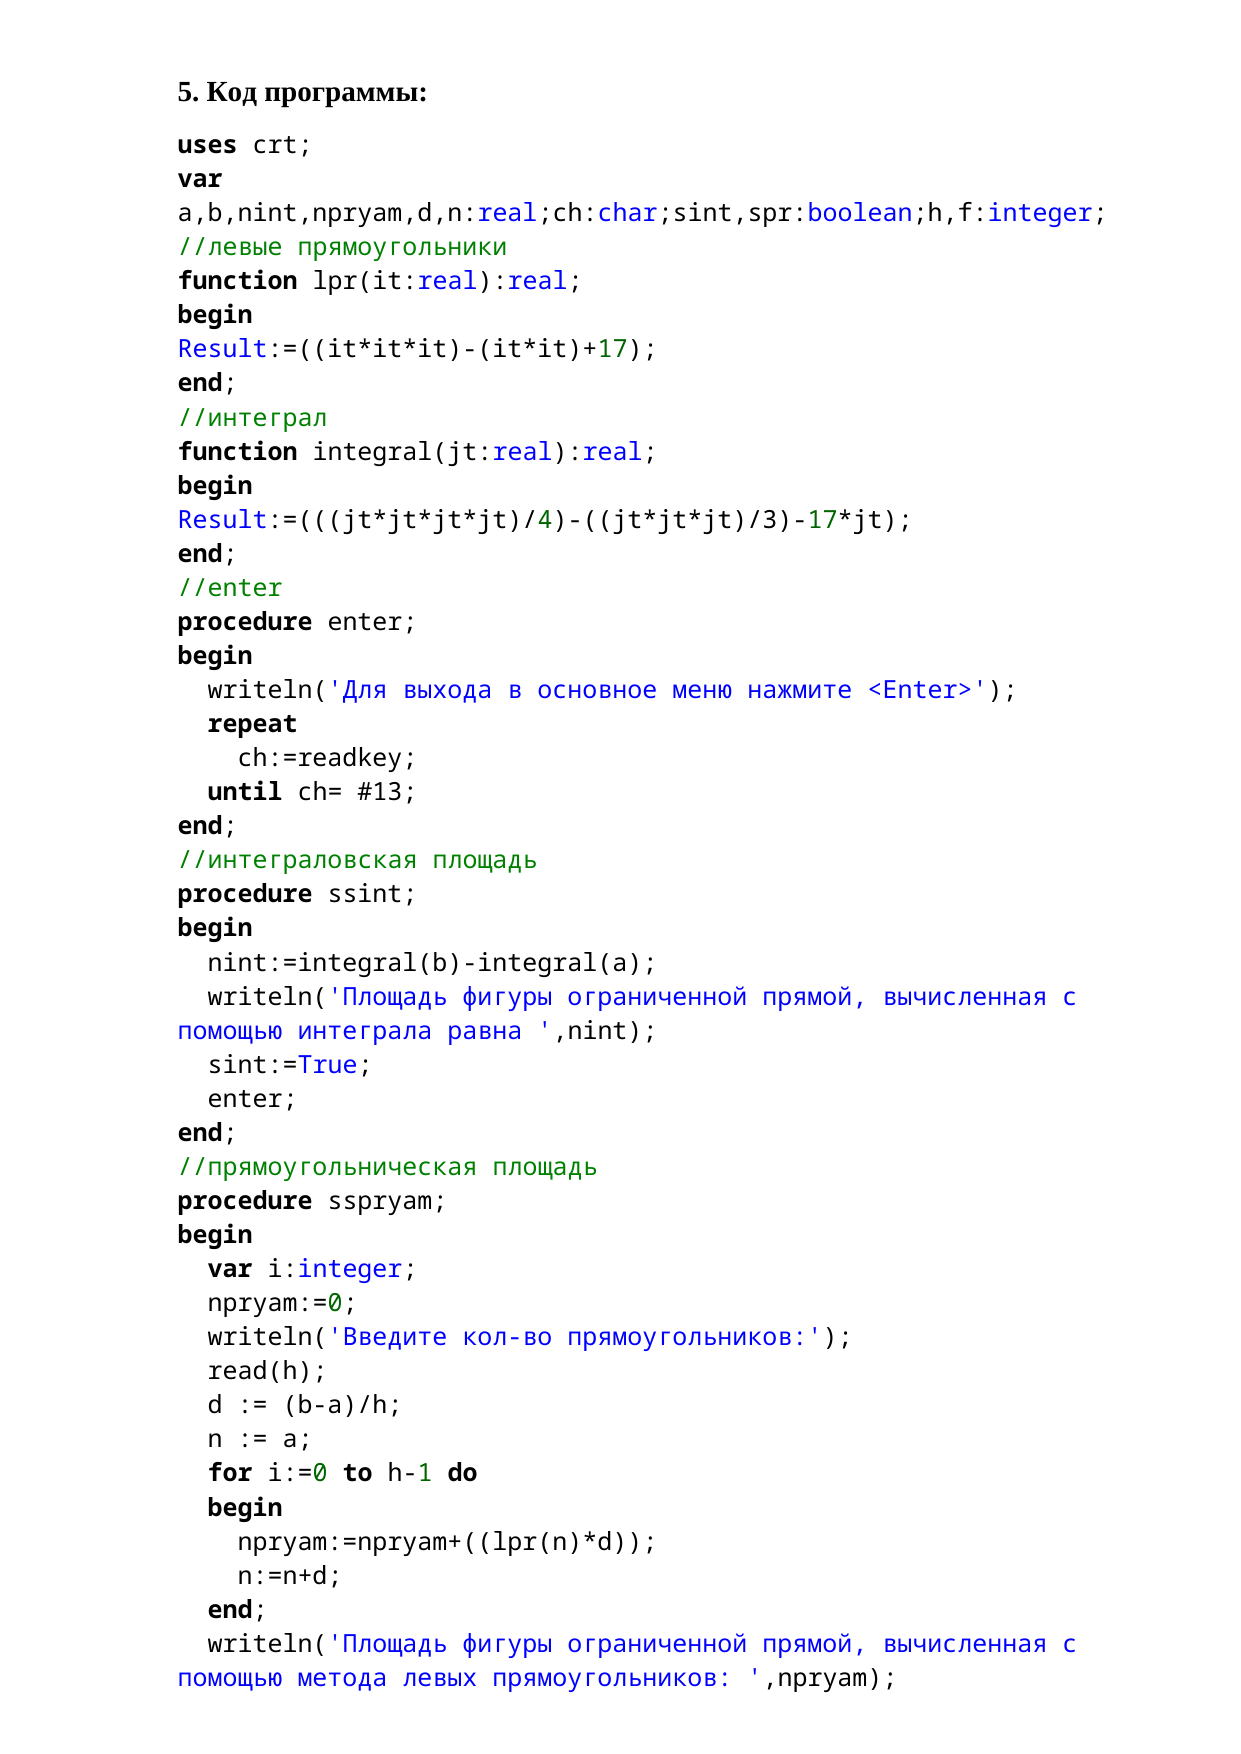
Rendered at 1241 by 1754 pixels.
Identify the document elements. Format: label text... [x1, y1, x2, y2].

text npryam:=npryam+((lpr(n)*d)); [177, 1523, 1152, 1557]
text //прямоугольническая площадь [177, 1148, 1152, 1183]
text 5. Код программы: [177, 74, 1152, 107]
text n := a; [177, 1421, 1152, 1455]
text for i:=0 to h-1 do [177, 1455, 1152, 1489]
text writeln('Введите кол-во прямоугольников:'); [177, 1319, 1152, 1353]
text begin [177, 638, 1152, 672]
text until ch= #13; [177, 774, 1152, 808]
text end; [177, 808, 1152, 842]
text writeln('Для выхода в основное меню нажмите <Enter>'); [177, 672, 1152, 706]
text Result:=(((jt*jt*jt*jt)/4)-((jt*jt*jt)/3)-17*jt); [177, 501, 1152, 535]
text //enter [177, 569, 1152, 603]
text begin [177, 467, 1152, 501]
text var i:integer; [177, 1251, 1152, 1285]
text function integral(jt:real):real; [177, 433, 1152, 467]
text nint:=integral(b)-integral(a); [177, 944, 1152, 978]
text procedure ssint; [177, 876, 1152, 910]
text procedure enter; [177, 603, 1152, 638]
text enter; [177, 1080, 1152, 1114]
text ch:=readkey; [177, 740, 1152, 774]
text function lpr(it:real):real; [177, 263, 1152, 297]
text begin [177, 297, 1152, 331]
text end; [177, 365, 1152, 399]
text sint:=True; [177, 1046, 1152, 1080]
text //интеграловcкая площадь [177, 842, 1152, 876]
text var a,b,nint,npryam,d,n:real;ch:char;sint,spr:boolean;h,f:integer; [177, 161, 1152, 229]
text //интеграл [177, 399, 1152, 433]
text writeln('Площадь фигуры ограниченной прямой, вычисленная с помощью метода левых прямоугольников: ',npryam); [177, 1625, 1152, 1693]
text begin [177, 910, 1152, 944]
text //левые прямоугольники [177, 229, 1152, 263]
text writeln('Площадь фигуры ограниченной прямой, вычисленная с помощью интеграла равна ',nint); [177, 978, 1152, 1046]
text end; [177, 535, 1152, 569]
text repeat [177, 706, 1152, 740]
text n:=n+d; [177, 1557, 1152, 1591]
text uses crt; [177, 127, 1152, 161]
text npryam:=0; [177, 1285, 1152, 1319]
text procedure sspryam; [177, 1183, 1152, 1217]
text begin [177, 1489, 1152, 1523]
text read(h); [177, 1353, 1152, 1387]
text begin [177, 1217, 1152, 1251]
text d := (b-a)/h; [177, 1387, 1152, 1421]
text end; [177, 1591, 1152, 1625]
text Result:=((it*it*it)-(it*it)+17); [177, 331, 1152, 365]
text end; [177, 1114, 1152, 1148]
